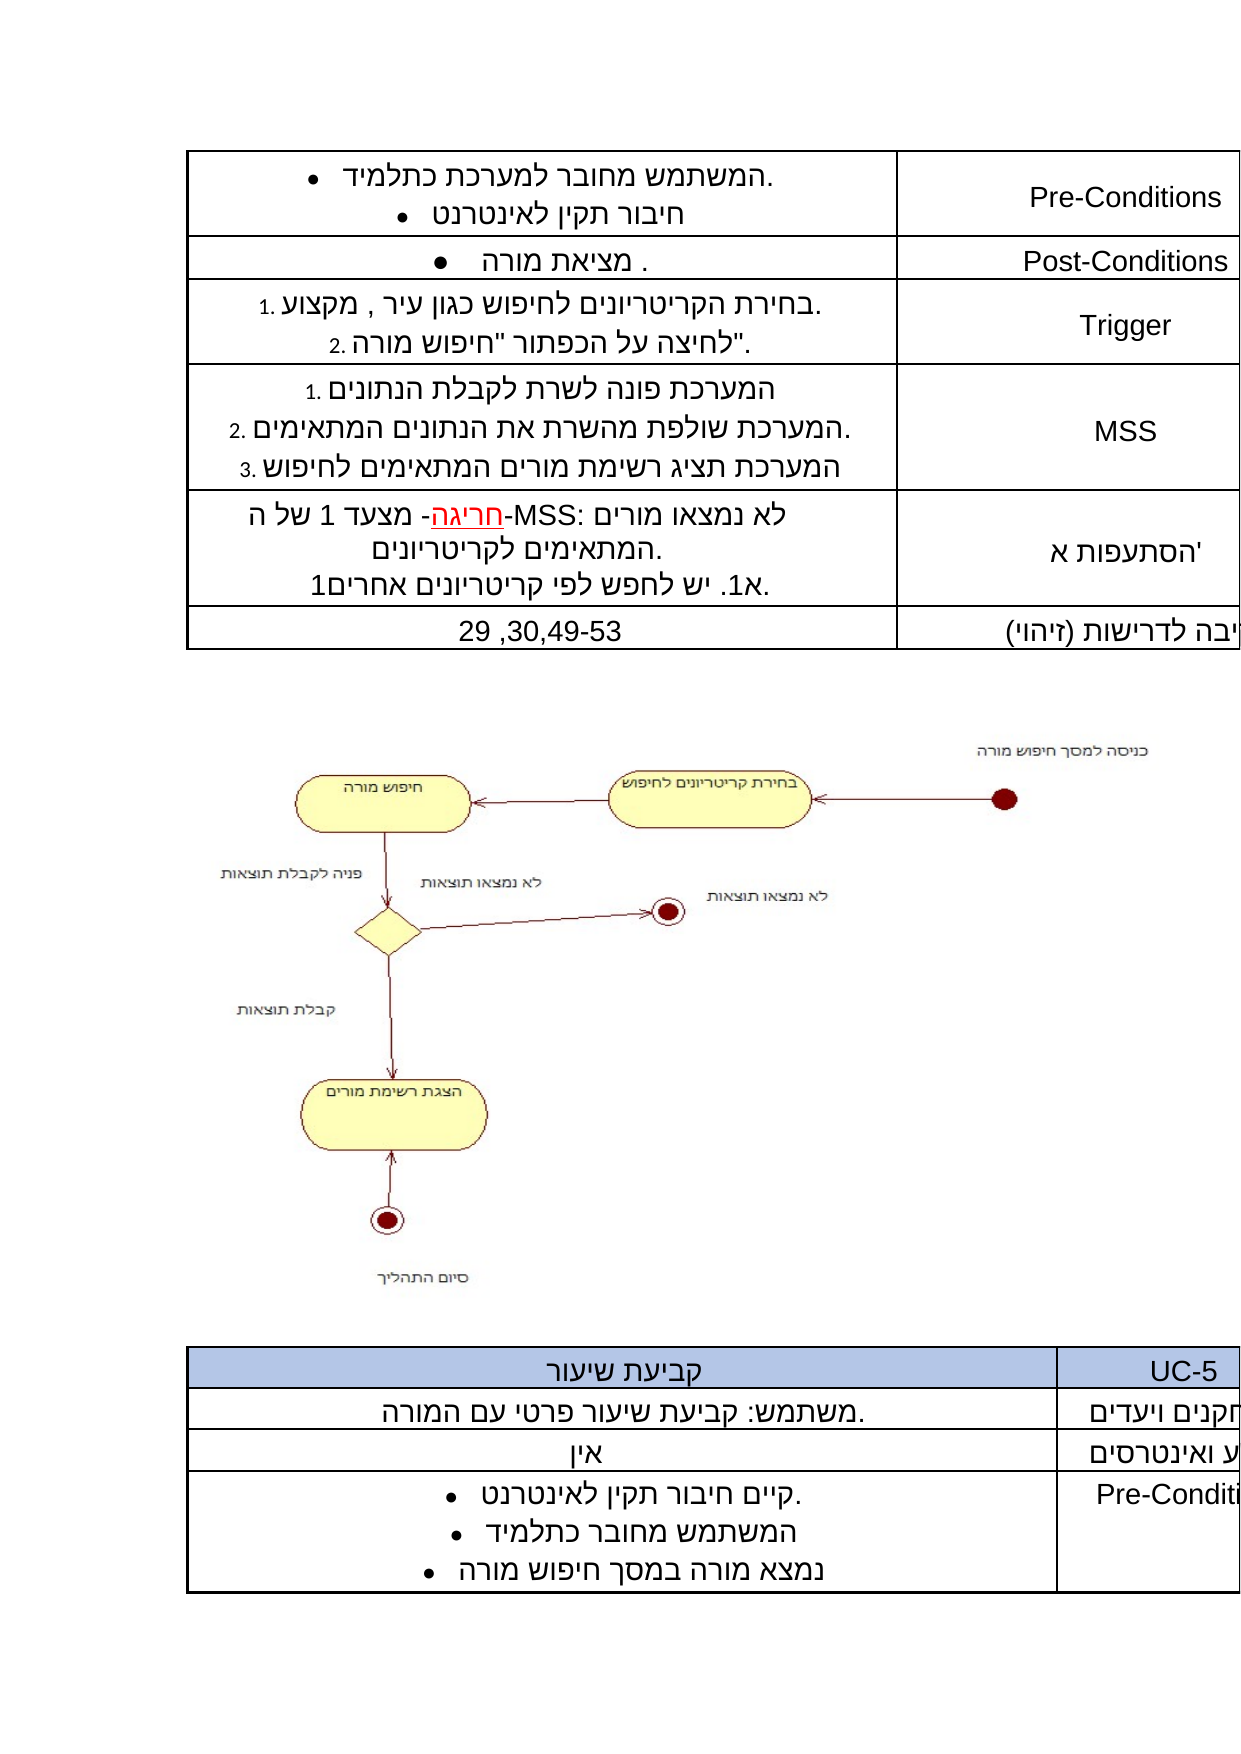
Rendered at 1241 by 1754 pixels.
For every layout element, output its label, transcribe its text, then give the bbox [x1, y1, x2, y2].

table_cell Post-Conditions [898, 237, 1239, 277]
table_cell ● מציאת מורה . [189, 237, 896, 277]
table_cell המשתמש מחובר למערכת כתלמיד. חיבור תקין לאינטרנט [189, 152, 896, 234]
table_cell הסתעפות א' [898, 491, 1239, 605]
table_cell משתמש: קביעת שיעור פרטי עם המורה. [189, 1389, 1056, 1428]
table_cell Pre-Conditions [898, 152, 1239, 234]
table_cell המערכת פונה לשרת לקבלת הנתונים המערכת שולפת מהשרת את הנתונים המתאימים. המערכת תציג רשימת מורים המתאימים לחיפוש [189, 365, 896, 489]
table_cell שחקנים ויעדים [1058, 1389, 1239, 1428]
table_cell אין [189, 1430, 1056, 1469]
table_cell MSS [898, 365, 1239, 489]
table_cell Trigger [898, 280, 1239, 362]
table_cell 29 ,30,49-53 [189, 607, 896, 648]
table_cell Pre-Conditions [1058, 1472, 1239, 1591]
table_cell חריגה- מצעד 1 של ה-MSS: לא נמצאו מורים המתאימים לקריטריונים. 1א1. יש לחפש לפי קריטריונים אחרים. [189, 491, 896, 605]
table_header קביעת שיעור [189, 1348, 1056, 1387]
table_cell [189, 1472, 1056, 1591]
table_cell ב"ע ואינטרסים [1058, 1430, 1239, 1469]
picture [187, 716, 1181, 1313]
table_cell עקיבה לדרישות (זיהוי) [898, 607, 1239, 648]
table_cell בחירת הקריטריונים לחיפוש כגון עיר , מקצוע. לחיצה על הכפתור "חיפוש מורה". [189, 280, 896, 362]
table_header UC-5 [1058, 1348, 1239, 1387]
